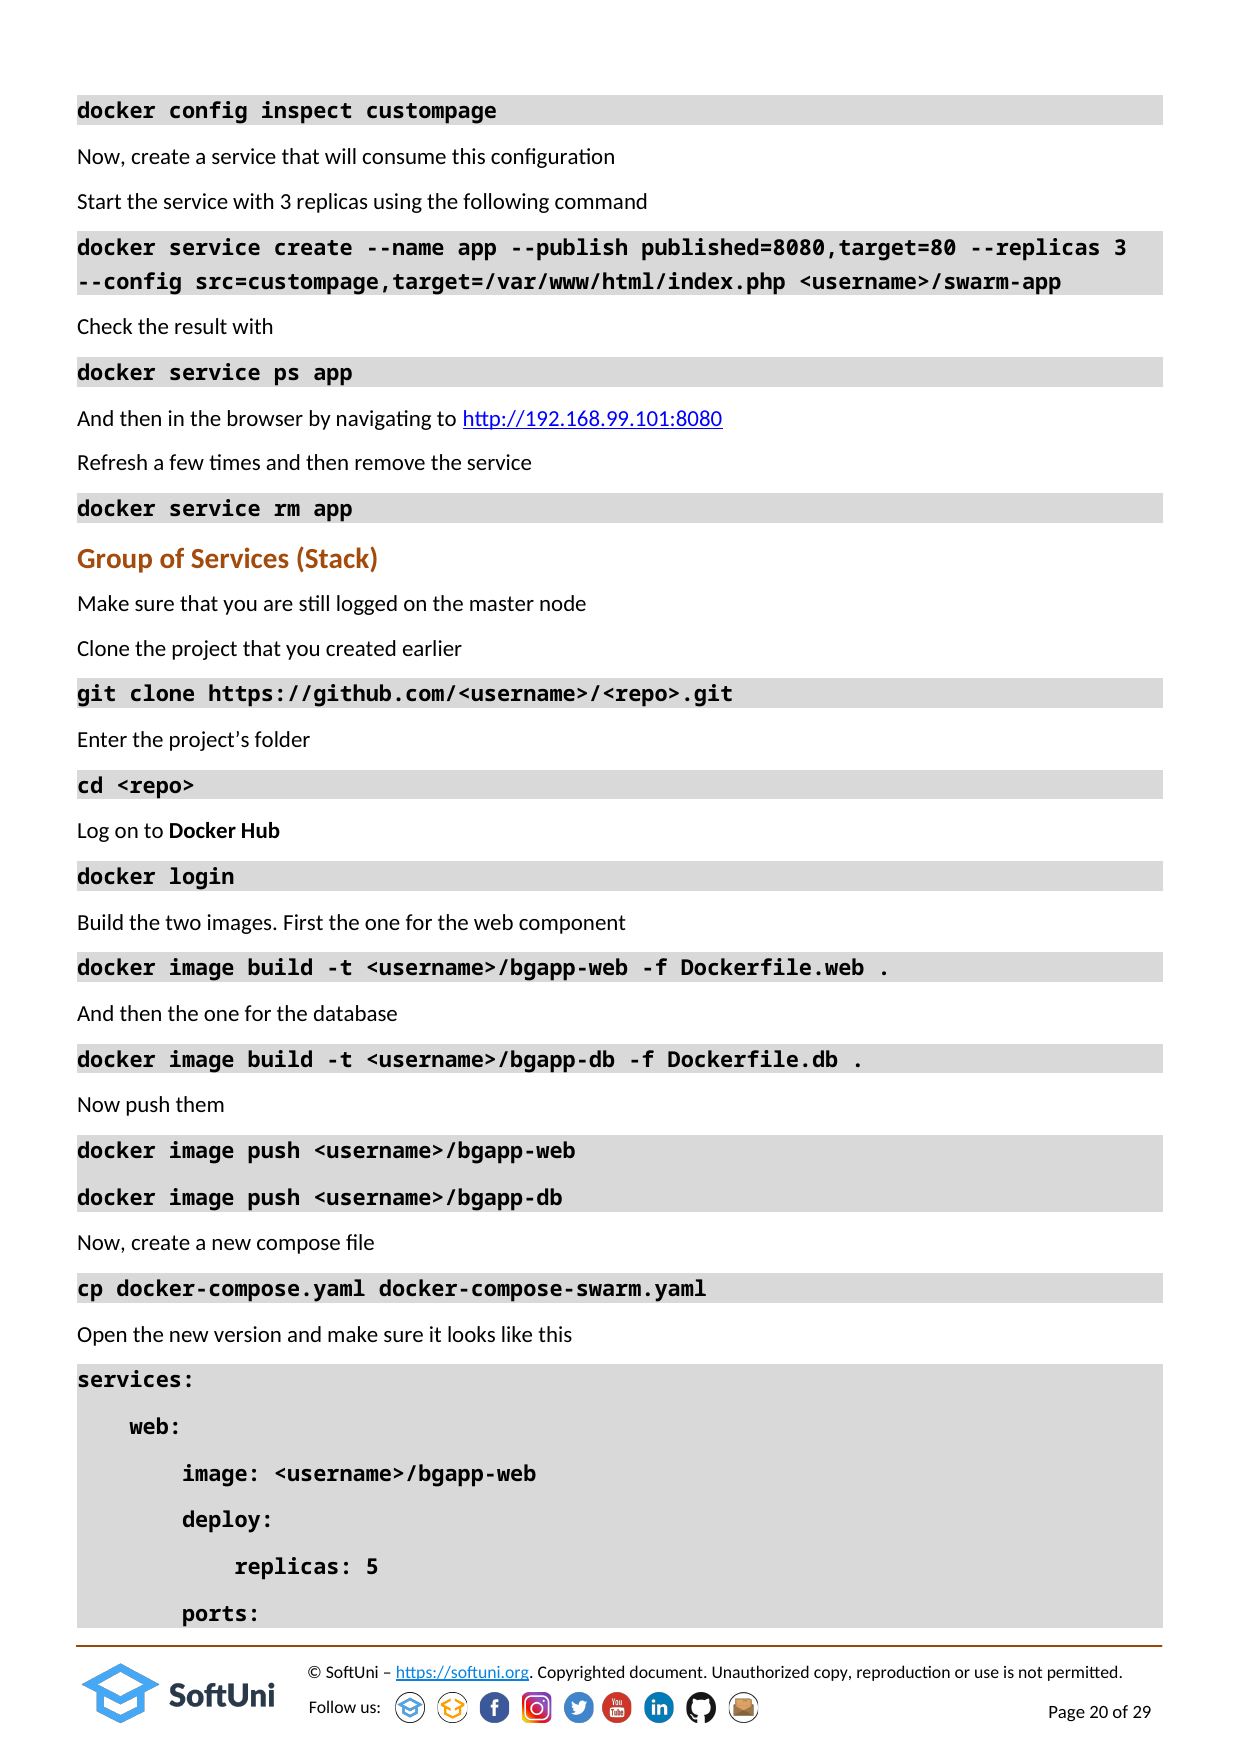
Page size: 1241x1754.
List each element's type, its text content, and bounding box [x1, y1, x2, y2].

picture [658, 1705, 667, 1714]
picture [564, 1692, 594, 1723]
text docker login [77, 861, 1163, 891]
text deploy: [77, 1504, 1163, 1534]
text And then in the browser by navigating to http://192.168.99.101:8080 [77, 404, 1163, 432]
text image: <username>/bgapp-web [77, 1458, 1163, 1488]
text And then the one for the database [77, 999, 1163, 1027]
text services: [77, 1364, 1163, 1394]
text docker image build -t <username>/bgapp-web -f Dockerfile.web . [77, 952, 1163, 982]
picture [665, 1692, 674, 1701]
text cd <repo> [77, 770, 1163, 799]
text Now push them [77, 1090, 1163, 1118]
text ports: [77, 1598, 1163, 1628]
picture [665, 1714, 674, 1723]
text docker config inspect custompage [77, 95, 1163, 125]
text docker service rm app [77, 493, 1163, 523]
picture [437, 1692, 468, 1723]
text git clone https://github.com/<username>/<repo>.git [77, 678, 1163, 708]
text Open the new version and make sure it looks like this [77, 1320, 1163, 1348]
text Now, create a service that will consume this configuration [77, 142, 1163, 170]
picture [395, 1692, 425, 1723]
picture [686, 1692, 716, 1723]
text web: [77, 1411, 1163, 1441]
text docker image push <username>/bgapp-web [77, 1135, 1163, 1165]
picture [644, 1692, 653, 1701]
text docker image build -t <username>/bgapp-db -f Dockerfile.db . [77, 1044, 1163, 1073]
subtitle Group of Services (Stack) [77, 540, 1163, 575]
text docker service create --name app --publish published=8080,target=80 --replicas 3 --config src=custompage,target=/var/www/html/index.php <username>/swarm-app [77, 231, 1163, 295]
picture [602, 1692, 632, 1723]
picture [479, 1692, 510, 1723]
picture [75, 1658, 281, 1729]
picture [644, 1714, 653, 1723]
text docker service ps app [77, 357, 1163, 387]
text Make sure that you are still logged on the master node [77, 589, 1163, 617]
picture [728, 1692, 759, 1723]
text Build the two images. First the one for the web component [77, 908, 1163, 936]
text Now, create a new compose file [77, 1228, 1163, 1256]
text Check the result with [77, 312, 1163, 340]
text Log on to Docker Hub [77, 816, 1163, 844]
picture [522, 1692, 552, 1723]
text Enter the project’s folder [77, 725, 1163, 753]
text docker image push <username>/bgapp-db [77, 1182, 1163, 1212]
text replicas: 5 [77, 1551, 1163, 1581]
text Refresh a few times and then remove the service [77, 448, 1163, 476]
text Clone the project that you created earlier [77, 634, 1163, 662]
text Start the service with 3 replicas using the following command [77, 187, 1163, 215]
text cp docker-compose.yaml docker-compose-swarm.yaml [77, 1273, 1163, 1303]
